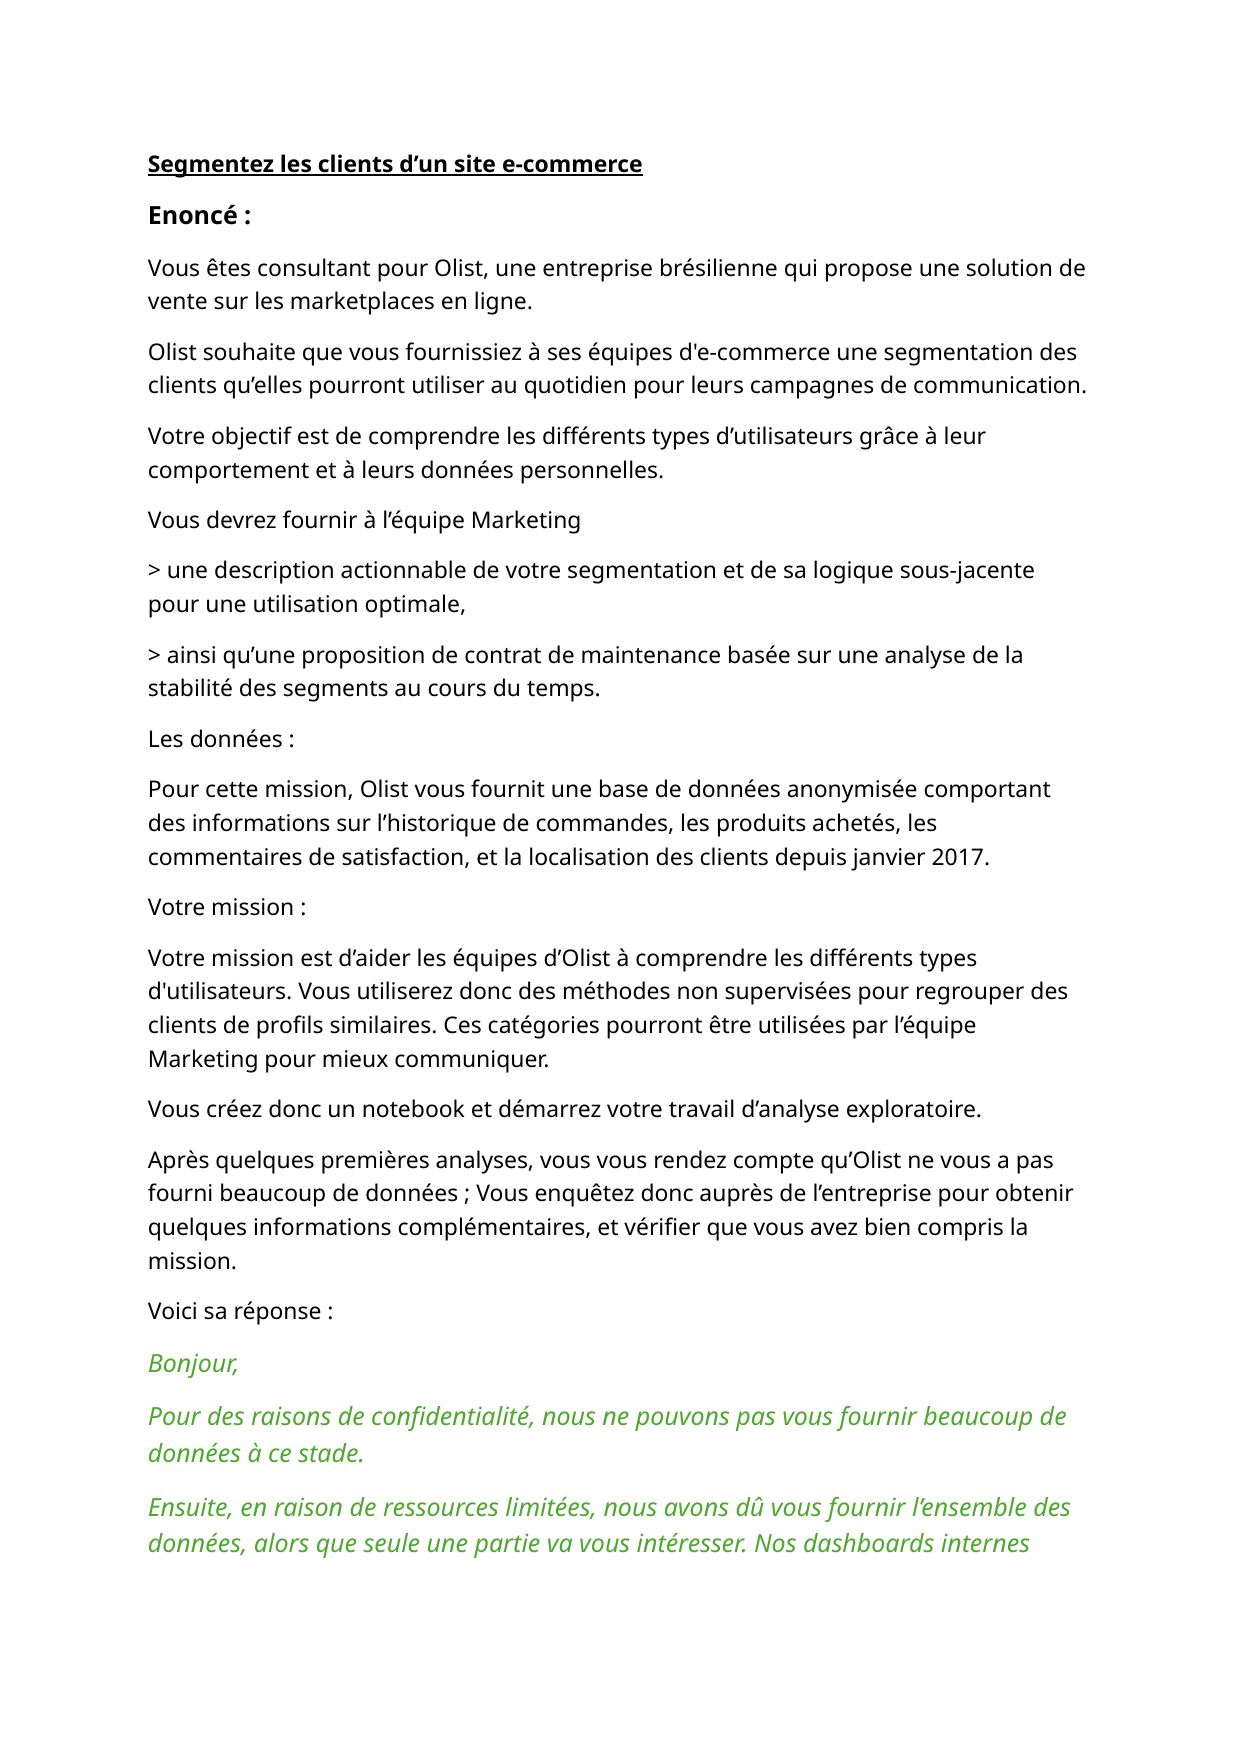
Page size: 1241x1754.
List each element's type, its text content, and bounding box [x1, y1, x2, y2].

text Pour cette mission, Olist vous fournit une base de données anonymisée comportant des informations sur l’historique de commandes, les produits achetés, les commentaires de satisfaction, et la localisation des clients depuis janvier 2017. [148, 773, 1093, 872]
text Votre mission est d’aider les équipes d’Olist à comprendre les différents types d'utilisateurs. Vous utiliserez donc des méthodes non supervisées pour regrouper des clients de profils similaires. Ces catégories pourront être utilisées par l’équipe Marketing pour mieux communiquer. [148, 941, 1093, 1074]
text Vous créez donc un notebook et démarrez votre travail d’analyse exploratoire. [148, 1093, 1093, 1124]
text Votre mission : [148, 891, 1093, 922]
text Olist souhaite que vous fournissiez à ses équipes d'e-commerce une segmentation des clients qu’elles pourront utiliser au quotidien pour leurs campagnes de communication. [148, 336, 1093, 401]
text Enoncé : [148, 198, 1093, 232]
text Segmentez les clients d’un site e-commerce [148, 148, 1093, 179]
text Après quelques premières analyses, vous vous rendez compte qu’Olist ne vous a pas fourni beaucoup de données ; Vous enquêtez donc auprès de l’entreprise pour obtenir quelques informations complémentaires, et vérifier que vous avez bien compris la mission. [148, 1143, 1093, 1276]
text Vous devrez fournir à l’équipe Marketing [148, 504, 1093, 535]
text Votre objectif est de comprendre les différents types d’utilisateurs grâce à leur comportement et à leurs données personnelles. [148, 420, 1093, 485]
text Voici sa réponse : [148, 1295, 1093, 1326]
text Pour des raisons de confidentialité, nous ne pouvons pas vous fournir beaucoup de données à ce stade. [148, 1399, 1093, 1470]
text Bonjour, [148, 1346, 1093, 1380]
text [148, 1489, 1093, 1560]
text Les données : [148, 723, 1093, 754]
text Vous êtes consultant pour Olist, une entreprise brésilienne qui propose une solution de vente sur les marketplaces en ligne. [148, 251, 1093, 316]
text > ainsi qu’une proposition de contrat de maintenance basée sur une analyse de la stabilité des segments au cours du temps. [148, 638, 1093, 703]
text > une description actionnable de votre segmentation et de sa logique sous-jacente pour une utilisation optimale, [148, 554, 1093, 619]
